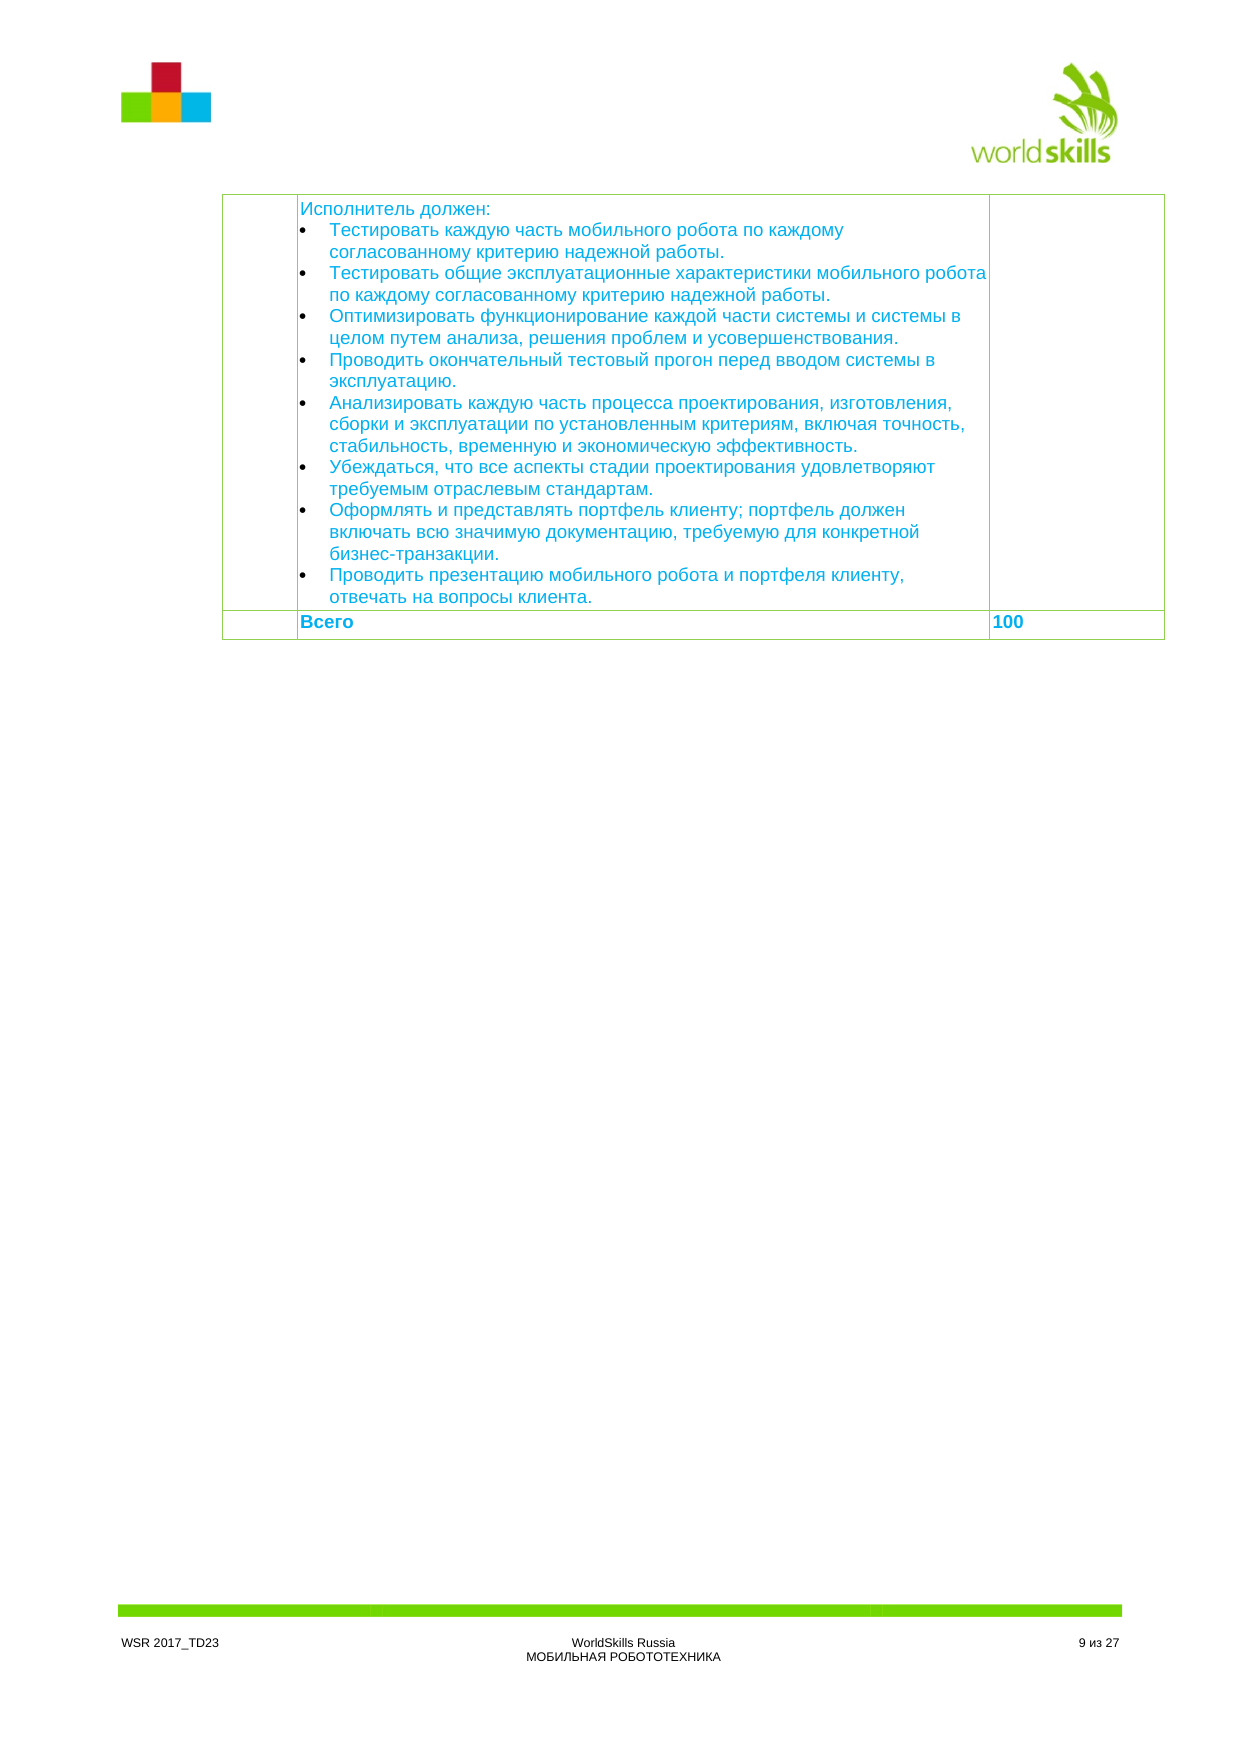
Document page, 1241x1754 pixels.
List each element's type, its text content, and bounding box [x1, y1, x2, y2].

picture [338, 442, 346, 452]
picture [728, 399, 735, 409]
picture [121, 62, 212, 123]
picture [456, 312, 464, 322]
picture [397, 205, 404, 215]
picture [718, 226, 726, 236]
picture [420, 269, 428, 279]
table_header Исполнитель должен: Тестировать каждую часть мобильного робота по каждому согласованному критерию надежной работы. Тестировать общие эксплуатационные характеристики мобильного робота по каждому согласованному критерию надежной работы. Оптимизировать функционирование каждой части системы и системы в целом путем анализа, решения проблем и усовершенствования. Проводить окончательный тестовый прогон перед вводом системы в эксплуатацию. Анализировать каждую часть процесса проектирования, изготовления, сборки и эксплуатации по установленным критериям, включая точность, стабильность, временную и экономическую эффективность. Убеждаться, что все аспекты стадии проектирования удовлетворяют требуемым отраслевым стандартам. Оформлять и представлять портфель клиенту; портфель должен включать всю значимую документацию, требуемую для конкретной бизнес-транзакции. Проводить презентацию мобильного робота и портфеля клиенту, отвечать на вопросы клиента. [298, 195, 989, 610]
picture [615, 334, 620, 344]
picture [441, 420, 446, 430]
picture [353, 334, 360, 344]
table_header [223, 195, 297, 610]
picture [339, 593, 347, 603]
picture [477, 420, 485, 430]
picture [719, 506, 727, 516]
picture [596, 571, 603, 581]
picture [350, 528, 357, 538]
picture [658, 356, 663, 366]
table_cell [223, 611, 297, 638]
table_cell 100 [990, 611, 1164, 638]
picture [730, 420, 738, 430]
picture [598, 463, 606, 473]
picture [567, 356, 575, 366]
picture [547, 269, 554, 279]
table_cell Всего [298, 611, 989, 638]
picture [879, 528, 887, 538]
picture [118, 1604, 1123, 1617]
table_header [990, 195, 1164, 610]
picture [747, 226, 752, 236]
picture [970, 62, 1119, 163]
picture [388, 593, 396, 603]
picture [420, 226, 428, 236]
picture [864, 269, 871, 279]
picture [610, 291, 618, 301]
picture [743, 571, 748, 581]
picture [429, 442, 437, 452]
picture [773, 269, 781, 279]
picture [722, 356, 727, 366]
